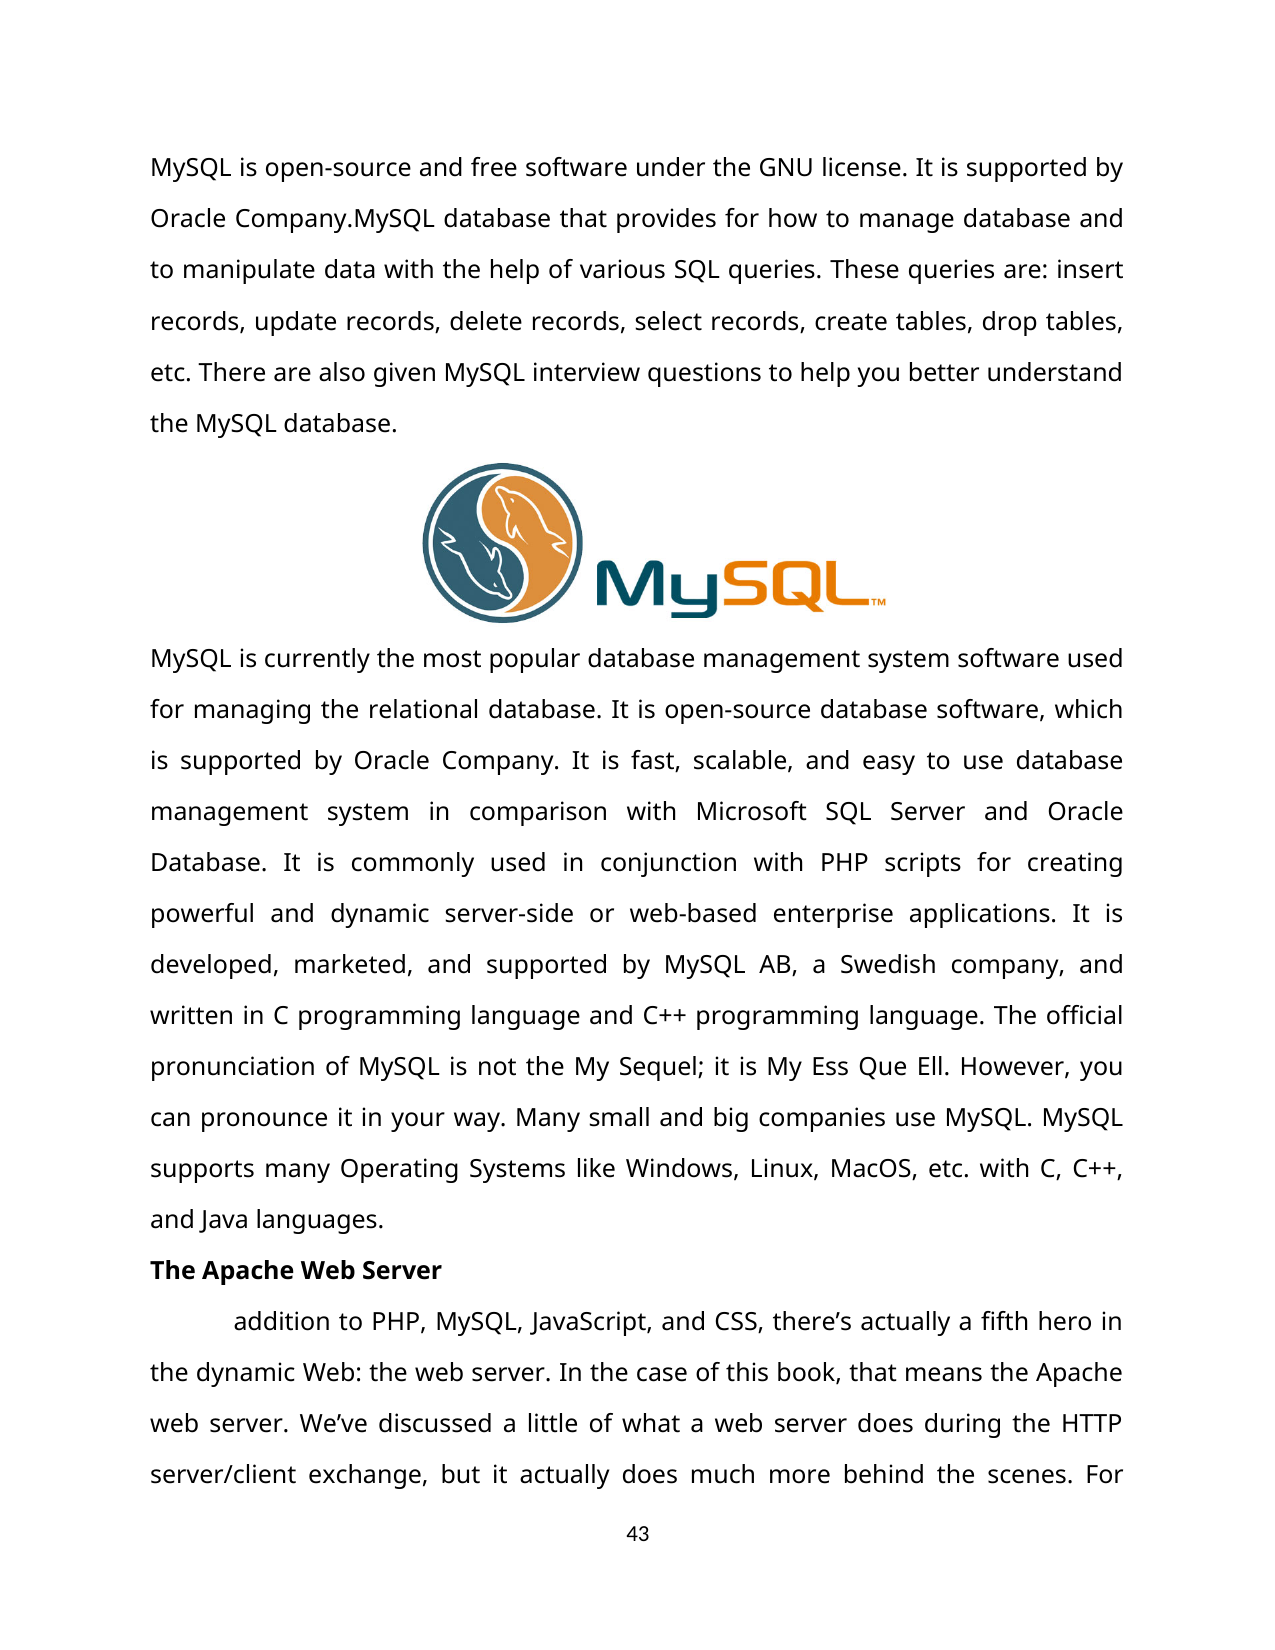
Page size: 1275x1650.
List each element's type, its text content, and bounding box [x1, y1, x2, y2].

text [150, 150, 1125, 439]
text The Apache Web Server [150, 1253, 1125, 1287]
picture [421, 456, 887, 627]
text MySQL is currently the most popular database management system software used for managing the relational database. It is open-source database software, which is supported by Oracle Company. It is fast, scalable, and easy to use database management system in comparison with Microsoft SQL Server and Oracle Database. It is commonly used in conjunction with PHP scripts for creating powerful and dynamic server-side or web-based enterprise applications. It is developed, marketed, and supported by MySQL AB, a Swedish company, and written in C programming language and C++ programming language. The official pronunciation of MySQL is not the My Sequel; it is My Ess Que Ell. However, you can pronounce it in your way. Many small and big companies use MySQL. MySQL supports many Operating Systems like Windows, Linux, MacOS, etc. with C, C++, and Java languages. [150, 640, 1125, 1236]
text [150, 1304, 1125, 1491]
